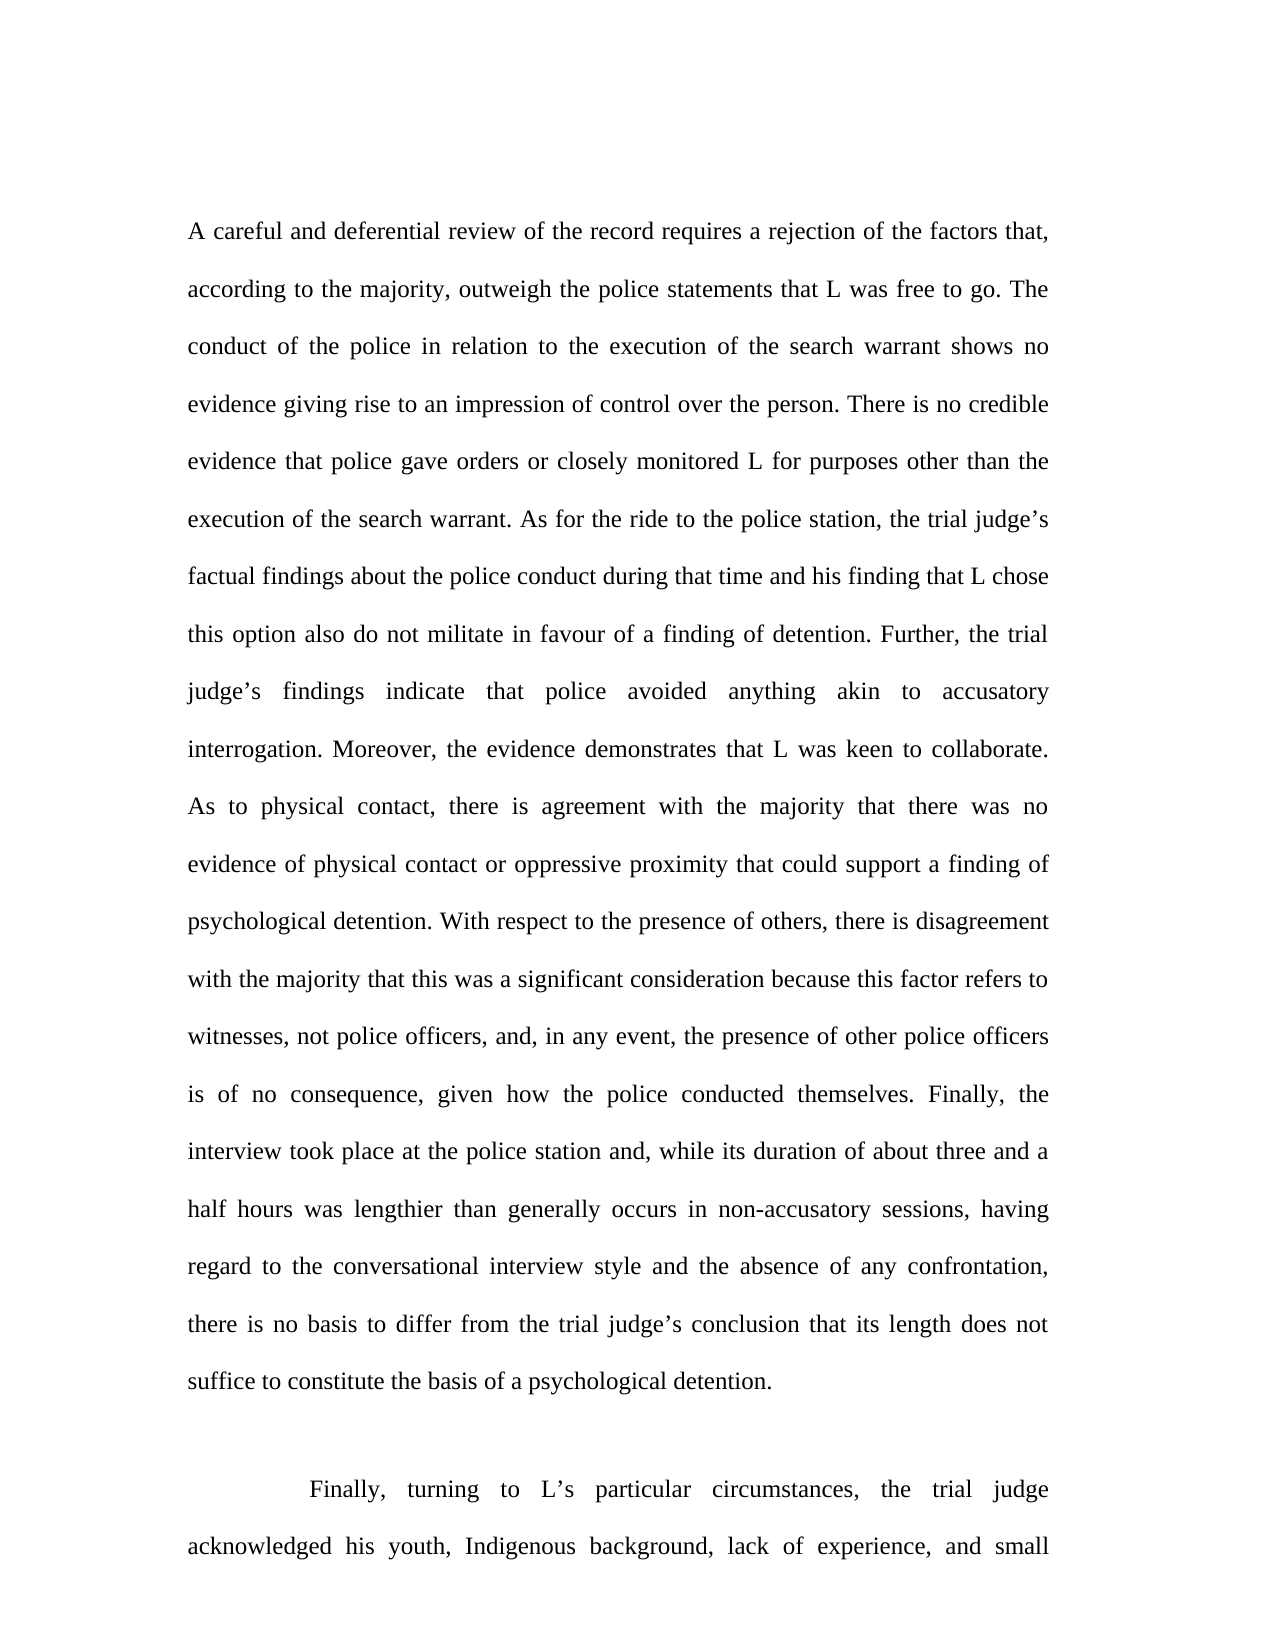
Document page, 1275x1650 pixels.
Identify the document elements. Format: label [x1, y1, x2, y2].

text [187, 1474, 1050, 1560]
text [187, 216, 1050, 1395]
